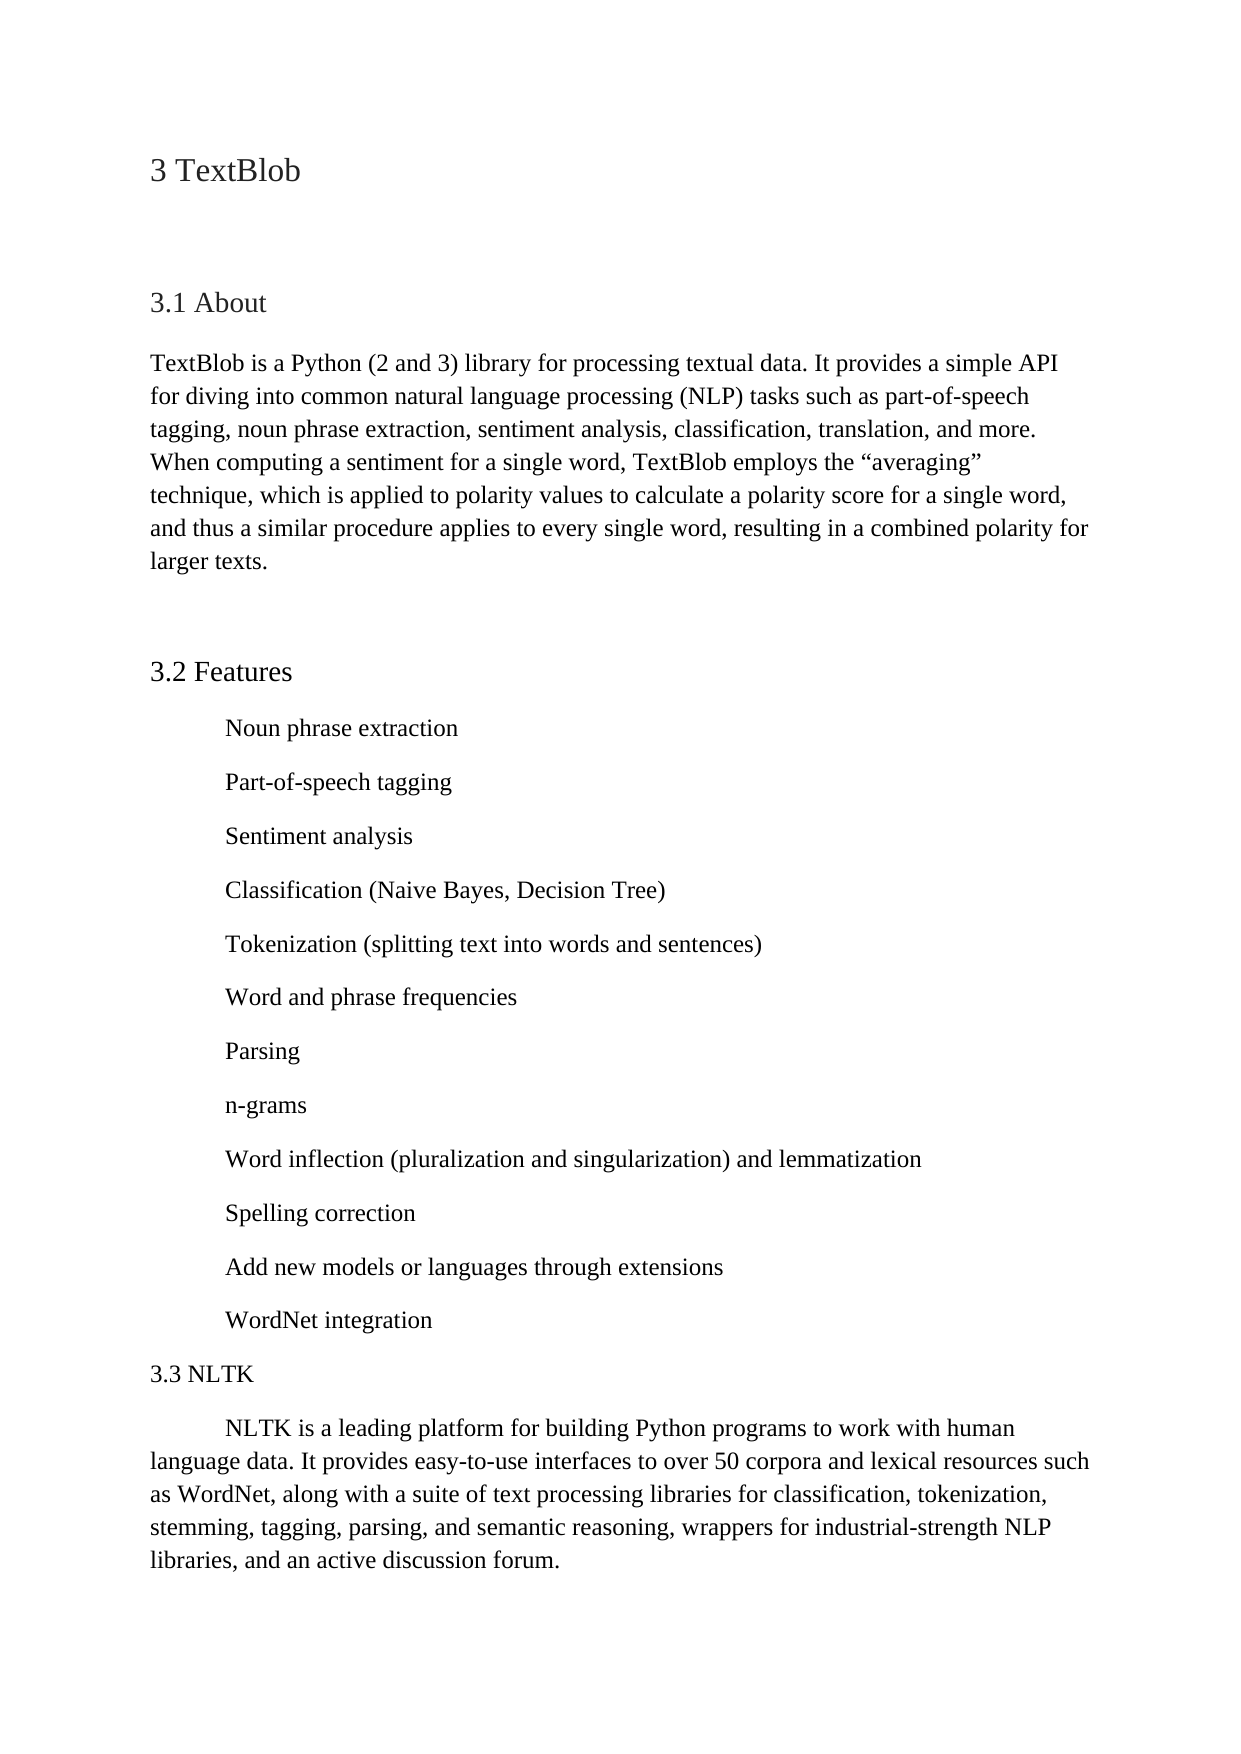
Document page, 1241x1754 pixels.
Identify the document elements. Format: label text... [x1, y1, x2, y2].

text Noun phrase extraction [150, 713, 1090, 742]
text TextBlob is a Python (2 and 3) library for processing textual data. It provides a simple API for diving into common natural language processing (NLP) tasks such as part-of-speech tagging, noun phrase extraction, sentiment analysis, classification, translation, and more. When computing a sentiment for a single word, TextBlob employs the “averaging” technique, which is applied to polarity values to calculate a polarity score for a single word, and thus a similar procedure applies to every single word, resulting in a combined polarity for larger texts. [150, 348, 1090, 575]
text 3.1 About [150, 285, 1090, 318]
text Part-of-speech tagging [225, 767, 1090, 796]
text Classification (Naive Bayes, Decision Tree) [225, 875, 1090, 903]
text 3.2 Features [150, 654, 1090, 687]
text Spelling correction [225, 1198, 1090, 1227]
text Word and phrase frequencies [225, 982, 1090, 1011]
text 3 TextBlob [150, 150, 1090, 188]
text Parsing [225, 1036, 1090, 1065]
text NLTK is a leading platform for building Python programs to work with human language data. It provides easy-to-use interfaces to over 50 corpora and lexical resources such as WordNet, along with a suite of text processing libraries for classification, tokenization, stemming, tagging, parsing, and semantic reasoning, wrappers for industrial-strength NLP libraries, and an active discussion forum. [150, 1413, 1090, 1574]
text 3.3 NLTK [150, 1359, 1090, 1388]
text Add new models or languages through extensions [225, 1252, 1090, 1281]
text Word inflection (pluralization and singularization) and lemmatization [225, 1144, 1090, 1173]
text n-grams [225, 1090, 1090, 1119]
text Tokenization (splitting text into words and sentences) [225, 929, 1090, 957]
text Sentiment analysis [225, 821, 1090, 850]
text WordNet integration [225, 1306, 1090, 1334]
